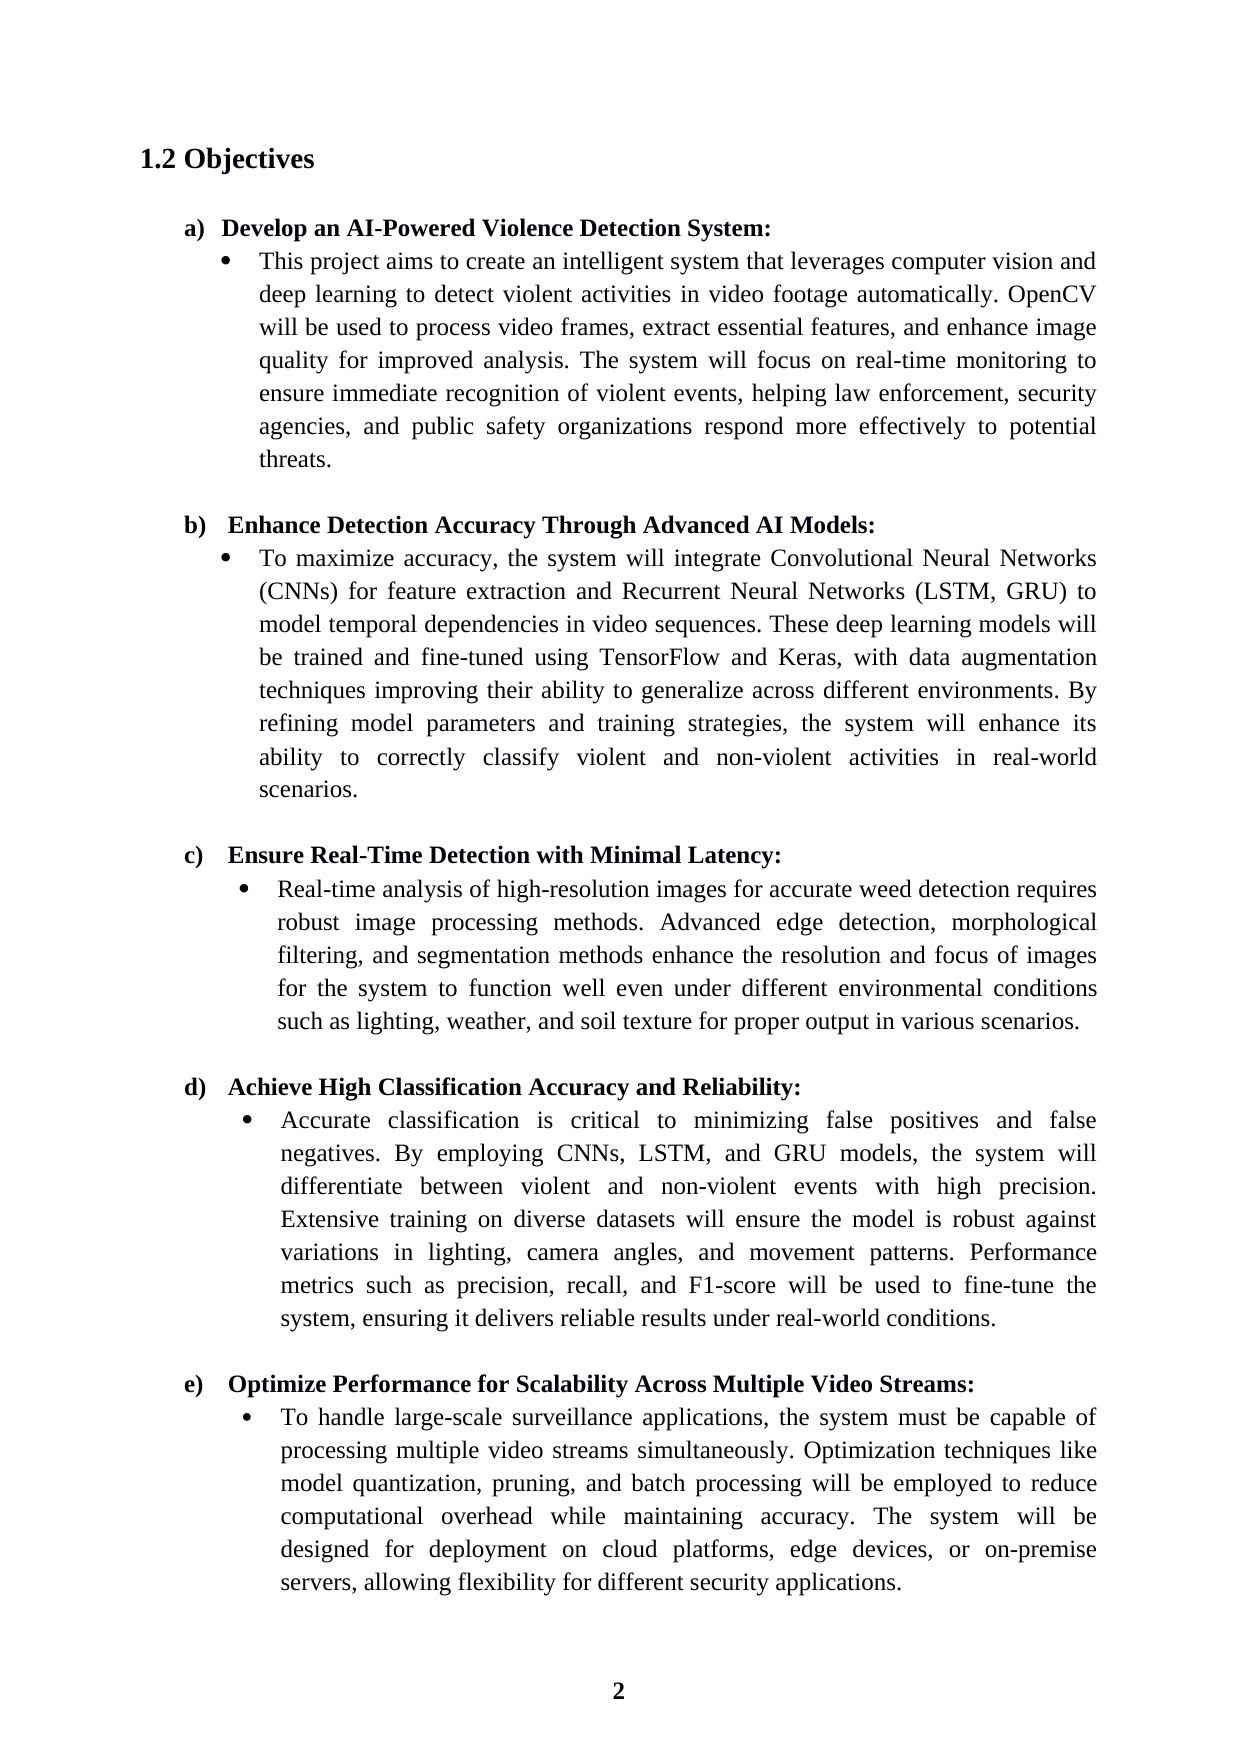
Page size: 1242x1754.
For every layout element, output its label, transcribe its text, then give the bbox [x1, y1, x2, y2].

list Optimize Performance for Scalability Across Multiple Video Streams: [184, 1369, 1098, 1398]
list Accurate classification is critical to minimizing false positives and false negatives. By employing CNNs, LSTM, and GRU models, the system will differentiate between violent and non-violent events with high precision. Extensive training on diverse datasets will ensure the model is robust against variations in lighting, camera angles, and movement patterns. Performance metrics such as precision, recall, and F1-score will be used to fine-tune the system, ensuring it delivers reliable results under real-world conditions. [243, 1105, 1098, 1332]
list Develop an AI-Powered Violence Detection System: [184, 213, 1098, 242]
list This project aims to create an intelligent system that leverages computer vision and deep learning to detect violent activities in video footage automatically. OpenCV will be used to process video frames, extract essential features, and enhance image quality for improved analysis. The system will focus on real-time monitoring to ensure immediate recognition of violent events, helping law enforcement, security agencies, and public safety organizations respond more effectively to potential threats. [221, 246, 1098, 473]
list Achieve High Classification Accuracy and Reliability: [184, 1072, 1098, 1101]
list Enhance Detection Accuracy Through Advanced AI Models: [184, 510, 1098, 539]
list Objectives [139, 142, 1098, 175]
list Ensure Real-Time Detection with Minimal Latency: [184, 841, 1098, 869]
list To handle large-scale surveillance applications, the system must be capable of processing multiple video streams simultaneously. Optimization techniques like model quantization, pruning, and batch processing will be employed to reduce computational overhead while maintaining accuracy. The system will be designed for deployment on cloud platforms, edge devices, or on-premise servers, allowing flexibility for different security applications. [243, 1402, 1098, 1596]
list To maximize accuracy, the system will integrate Convolutional Neural Networks (CNNs) for feature extraction and Recurrent Neural Networks (LSTM, GRU) to model temporal dependencies in video sequences. These deep learning models will be trained and fine-tuned using TensorFlow and Keras, with data augmentation techniques improving their ability to generalize across different environments. By refining model parameters and training strategies, the system will enhance its ability to correctly classify violent and non-violent activities in real-world scenarios. [221, 543, 1098, 803]
list Real-time analysis of high-resolution images for accurate weed detection requires robust image processing methods. Advanced edge detection, morphological filtering, and segmentation methods enhance the resolution and focus of images for the system to function well even under different environmental conditions such as lighting, weather, and soil texture for proper output in various scenarios. [239, 874, 1098, 1034]
